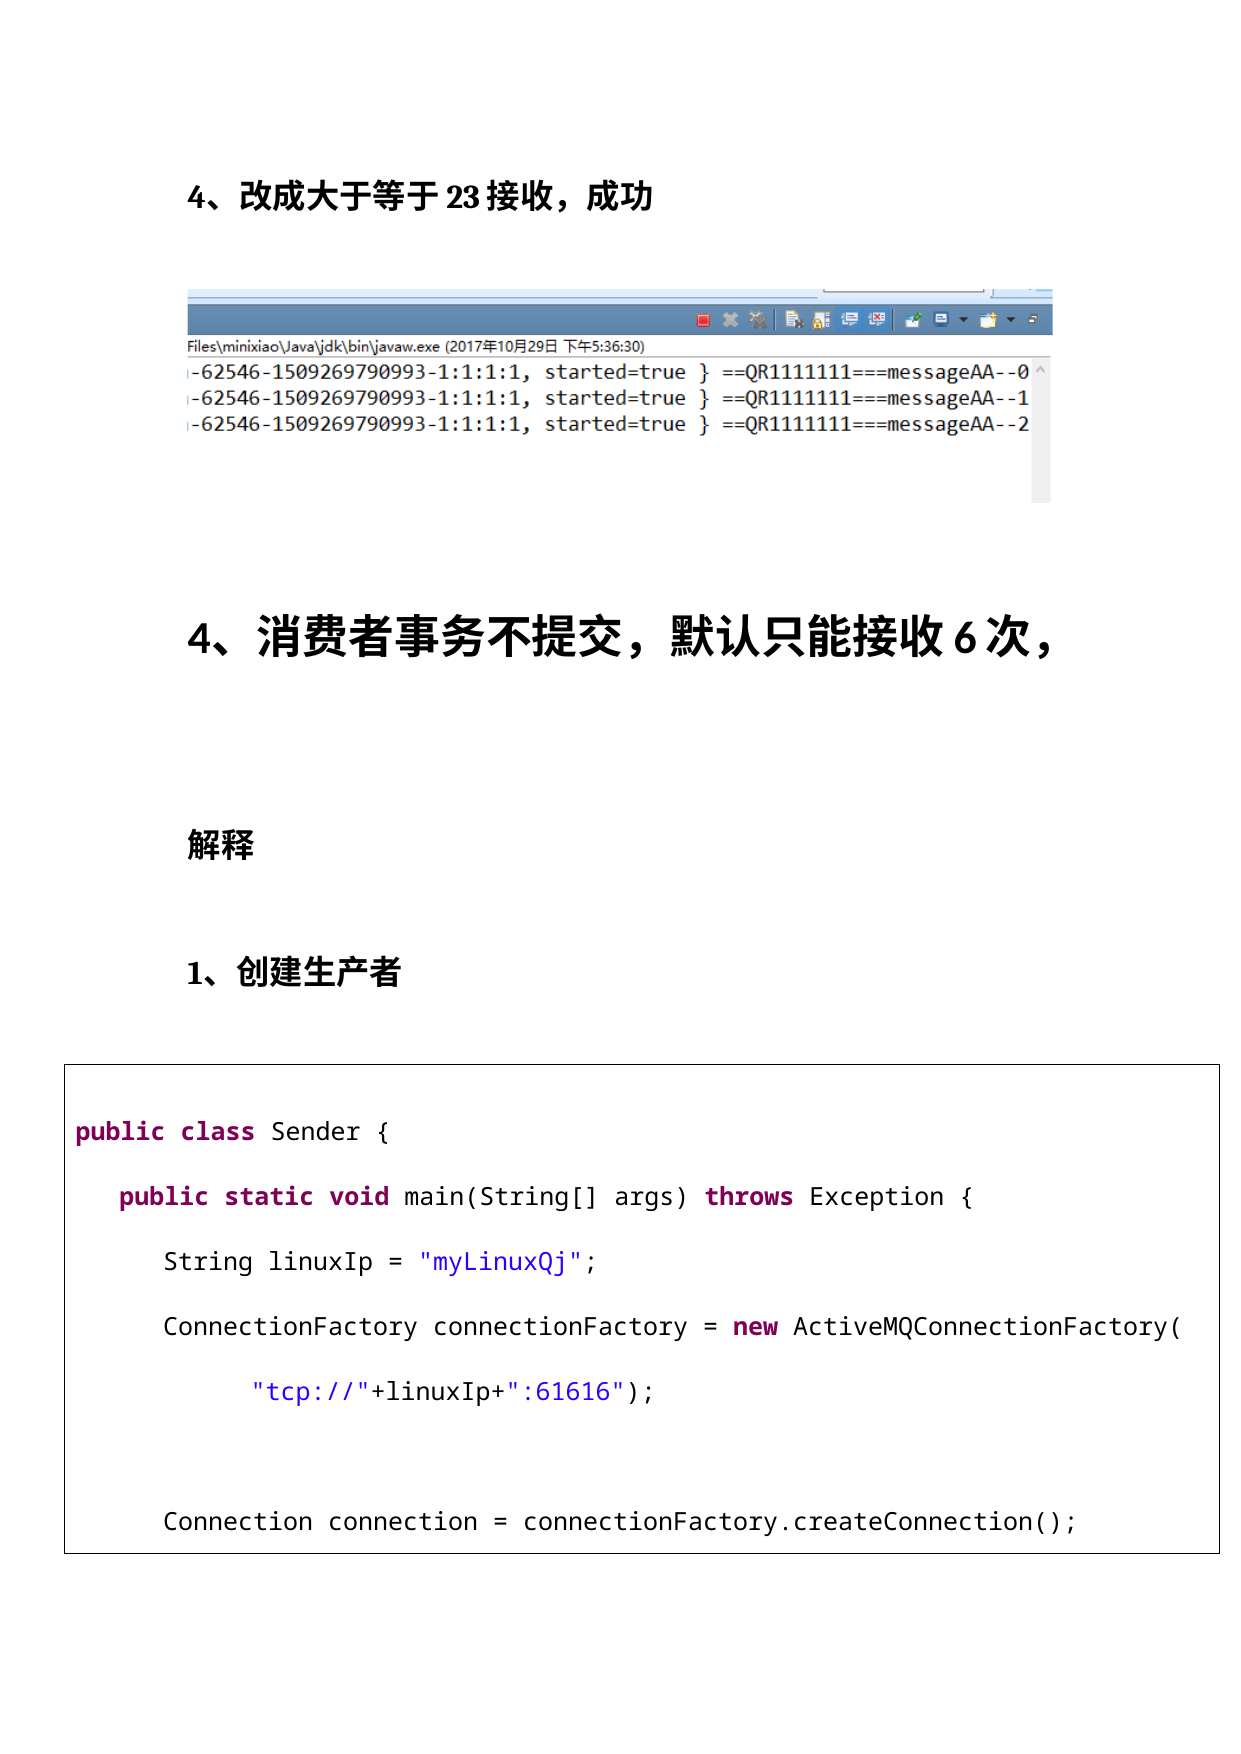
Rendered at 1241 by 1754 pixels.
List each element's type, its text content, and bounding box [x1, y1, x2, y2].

subtitle 4、改成大于等于23接收，成功 [187, 162, 1053, 227]
subtitle 解释 [187, 810, 1053, 875]
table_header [65, 1065, 1219, 1553]
picture [187, 289, 1053, 503]
subtitle 1、创建生产者 [187, 937, 1053, 1002]
subtitle 4、消费者事务不提交，默认只能接收6次， [187, 584, 1053, 682]
